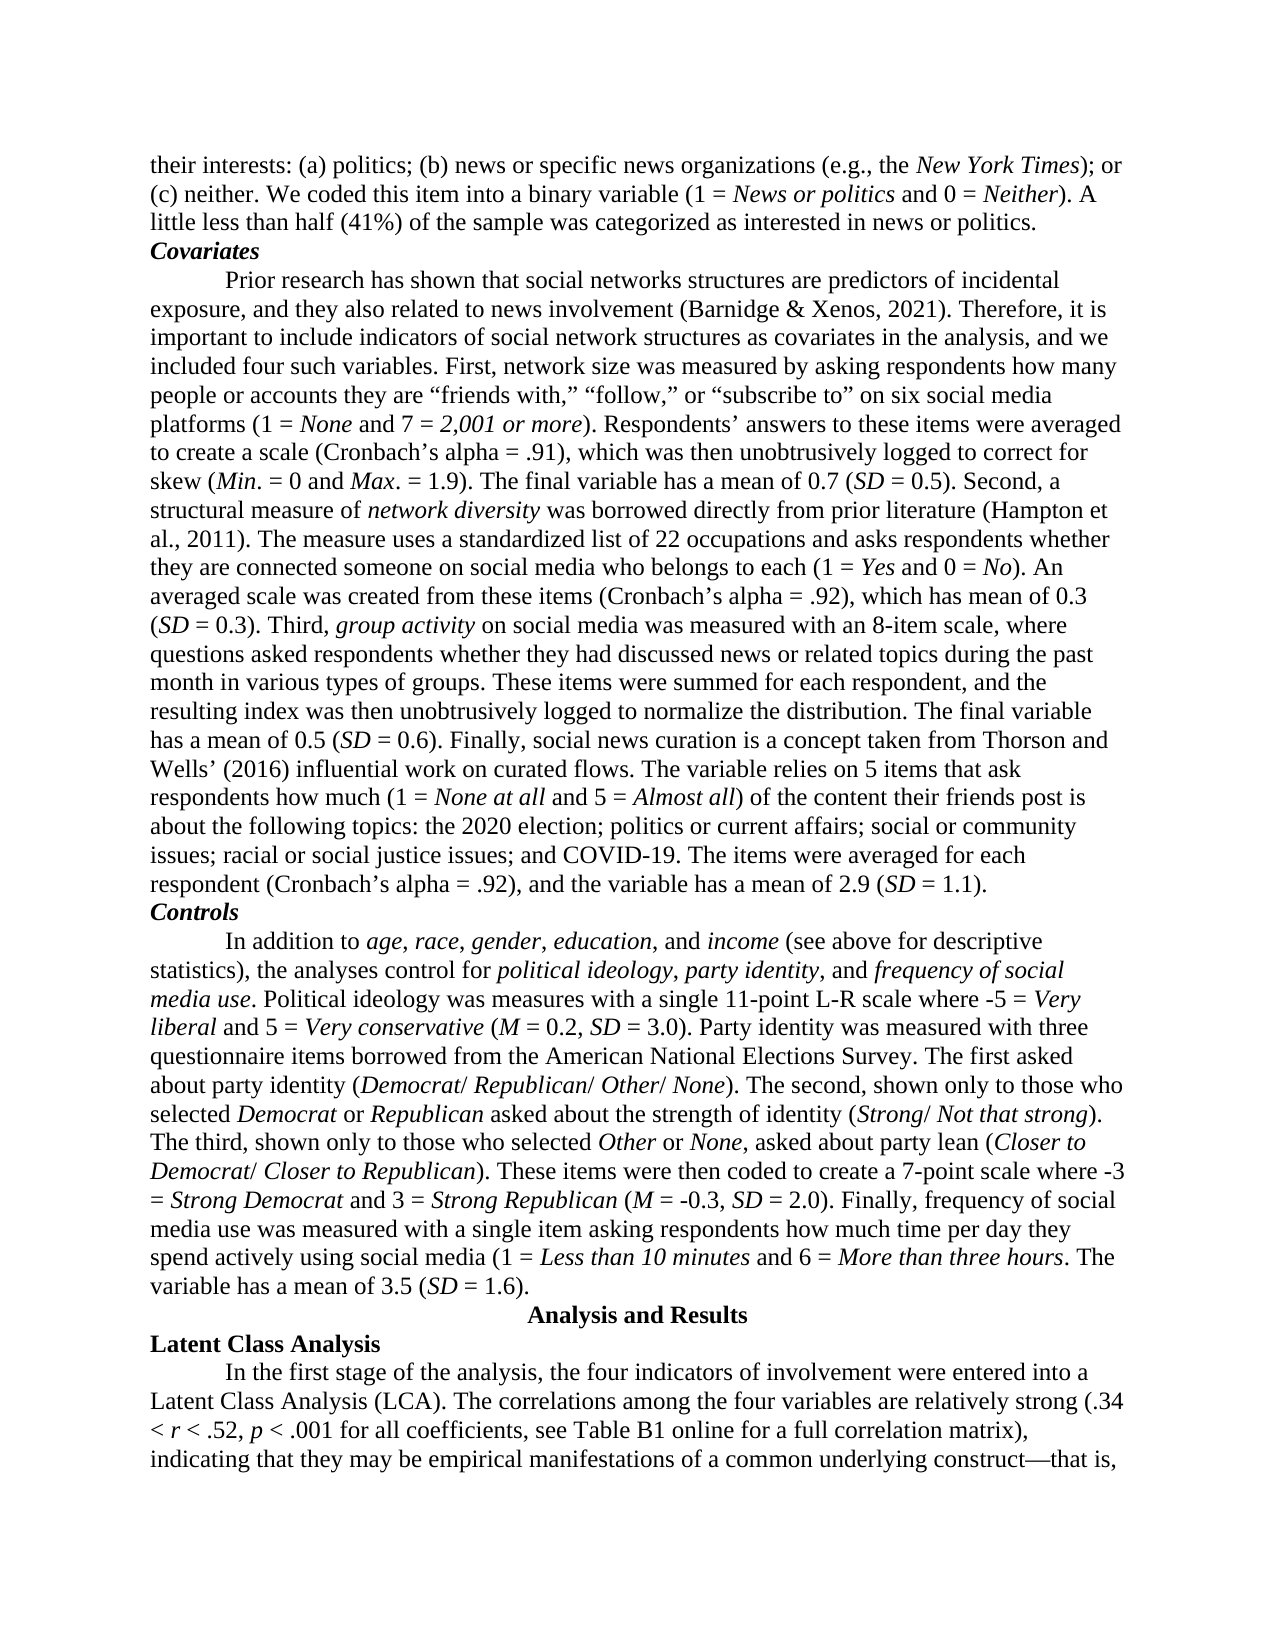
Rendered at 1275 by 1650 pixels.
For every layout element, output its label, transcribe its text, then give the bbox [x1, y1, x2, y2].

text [150, 1357, 1125, 1472]
text In addition to age, race, gender, education, and income (see above for descriptive statistics), the analyses control for political ideology, party identity, and frequency of social media use. Political ideology was measures with a single 11-point L-R scale where -5 = Very liberal and 5 = Very conservative (M = 0.2, SD = 3.0). Party identity was measured with three questionnaire items borrowed from the American National Elections Survey. The first asked about party identity (Democrat/ Republican/ Other/ None). The second, shown only to those who selected Democrat or Republican asked about the strength of identity (Strong/ Not that strong). The third, shown only to those who selected Other or None, asked about party lean (Closer to Democrat/ Closer to Republican). These items were then coded to create a 7-point scale where -3 = Strong Democrat and 3 = Strong Republican (M = -0.3, SD = 2.0). Finally, frequency of social media use was measured with a single item asking respondents how much time per day they spend actively using social media (1 = Less than 10 minutes and 6 = More than three hours. The variable has a mean of 3.5 (SD = 1.6). [150, 926, 1125, 1300]
text Controls [150, 897, 1125, 926]
text Latent Class Analysis [150, 1329, 1125, 1357]
text Prior research has shown that social networks structures are predictors of incidental exposure, and they also related to news involvement (Barnidge & Xenos, 2021). Therefore, it is important to include indicators of social network structures as covariates in the analysis, and we included four such variables. First, network size was measured by asking respondents how many people or accounts they are “friends with,” “follow,” or “subscribe to” on six social media platforms (1 = None and 7 = 2,001 or more). Respondents’ answers to these items were averaged to create a scale (Cronbach’s alpha = .91), which was then unobtrusively logged to correct for skew (Min. = 0 and Max. = 1.9). The final variable has a mean of 0.7 (SD = 0.5). Second, a structural measure of network diversity was borrowed directly from prior literature (Hampton et al., 2011). The measure uses a standardized list of 22 occupations and asks respondents whether they are connected someone on social media who belongs to each (1 = Yes and 0 = No). An averaged scale was created from these items (Cronbach’s alpha = .92), which has mean of 0.3 (SD = 0.3). Third, group activity on social media was measured with an 8-item scale, where questions asked respondents whether they had discussed news or related topics during the past month in various types of groups. These items were summed for each respondent, and the resulting index was then unobtrusively logged to normalize the distribution. The final variable has a mean of 0.5 (SD = 0.6). Finally, social news curation is a concept taken from Thorson and Wells’ (2016) influential work on curated flows. The variable relies on 5 items that ask respondents how much (1 = None at all and 5 = Almost all) of the content their friends post is about the following topics: the 2020 election; politics or current affairs; social or community issues; racial or social justice issues; and COVID-19. The items were averaged for each respondent (Cronbach’s alpha = .92), and the variable has a mean of 2.9 (SD = 1.1). [150, 265, 1125, 897]
text Analysis and Results [150, 1300, 1125, 1329]
text Covariates [150, 236, 1125, 265]
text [150, 150, 1125, 236]
